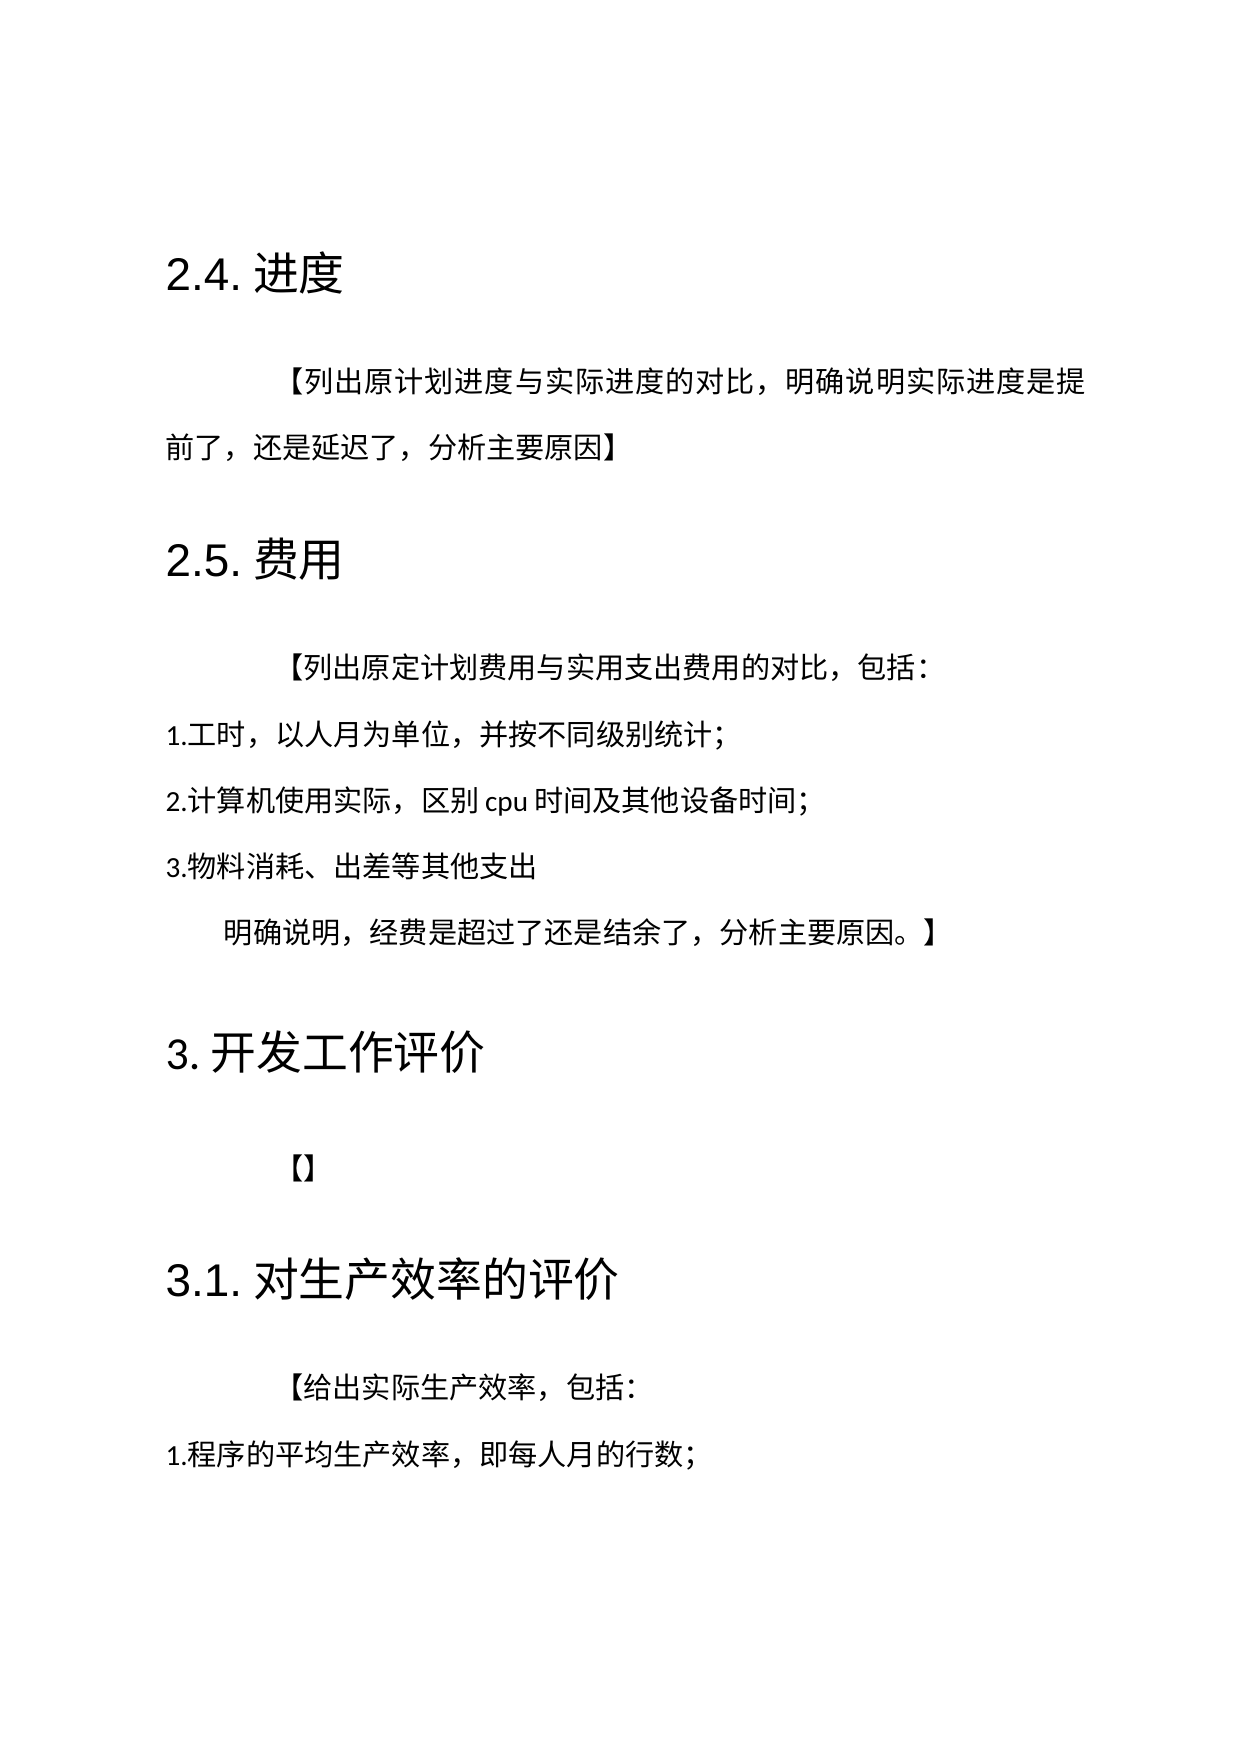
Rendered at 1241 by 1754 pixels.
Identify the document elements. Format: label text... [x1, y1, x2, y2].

list 工时，以人月为单位，并按不同级别统计； [165, 699, 1087, 765]
subtitle 开发工作评价 [165, 999, 1087, 1099]
text 【给出实际生产效率，包括： [165, 1353, 1087, 1419]
list 程序的平均生产效率，即每人月的行数； [165, 1419, 1087, 1486]
list 计算机使用实际，区别cpu时间及其他设备时间； [165, 765, 1087, 832]
list 物料消耗、出差等其他支出 [165, 832, 1087, 898]
text 【列出原定计划费用与实用支出费用的对比，包括： [165, 633, 1087, 699]
subtitle 费用 [165, 506, 1087, 606]
text 【】 [165, 1133, 1087, 1199]
text 【列出原计划进度与实际进度的对比，明确说明实际进度是提前了，还是延迟了，分析主要原因】 [165, 347, 1087, 479]
subtitle 进度 [165, 220, 1087, 320]
subtitle 对生产效率的评价 [165, 1227, 1087, 1326]
list 明确说明，经费是超过了还是结余了，分析主要原因。】 [165, 898, 1087, 964]
